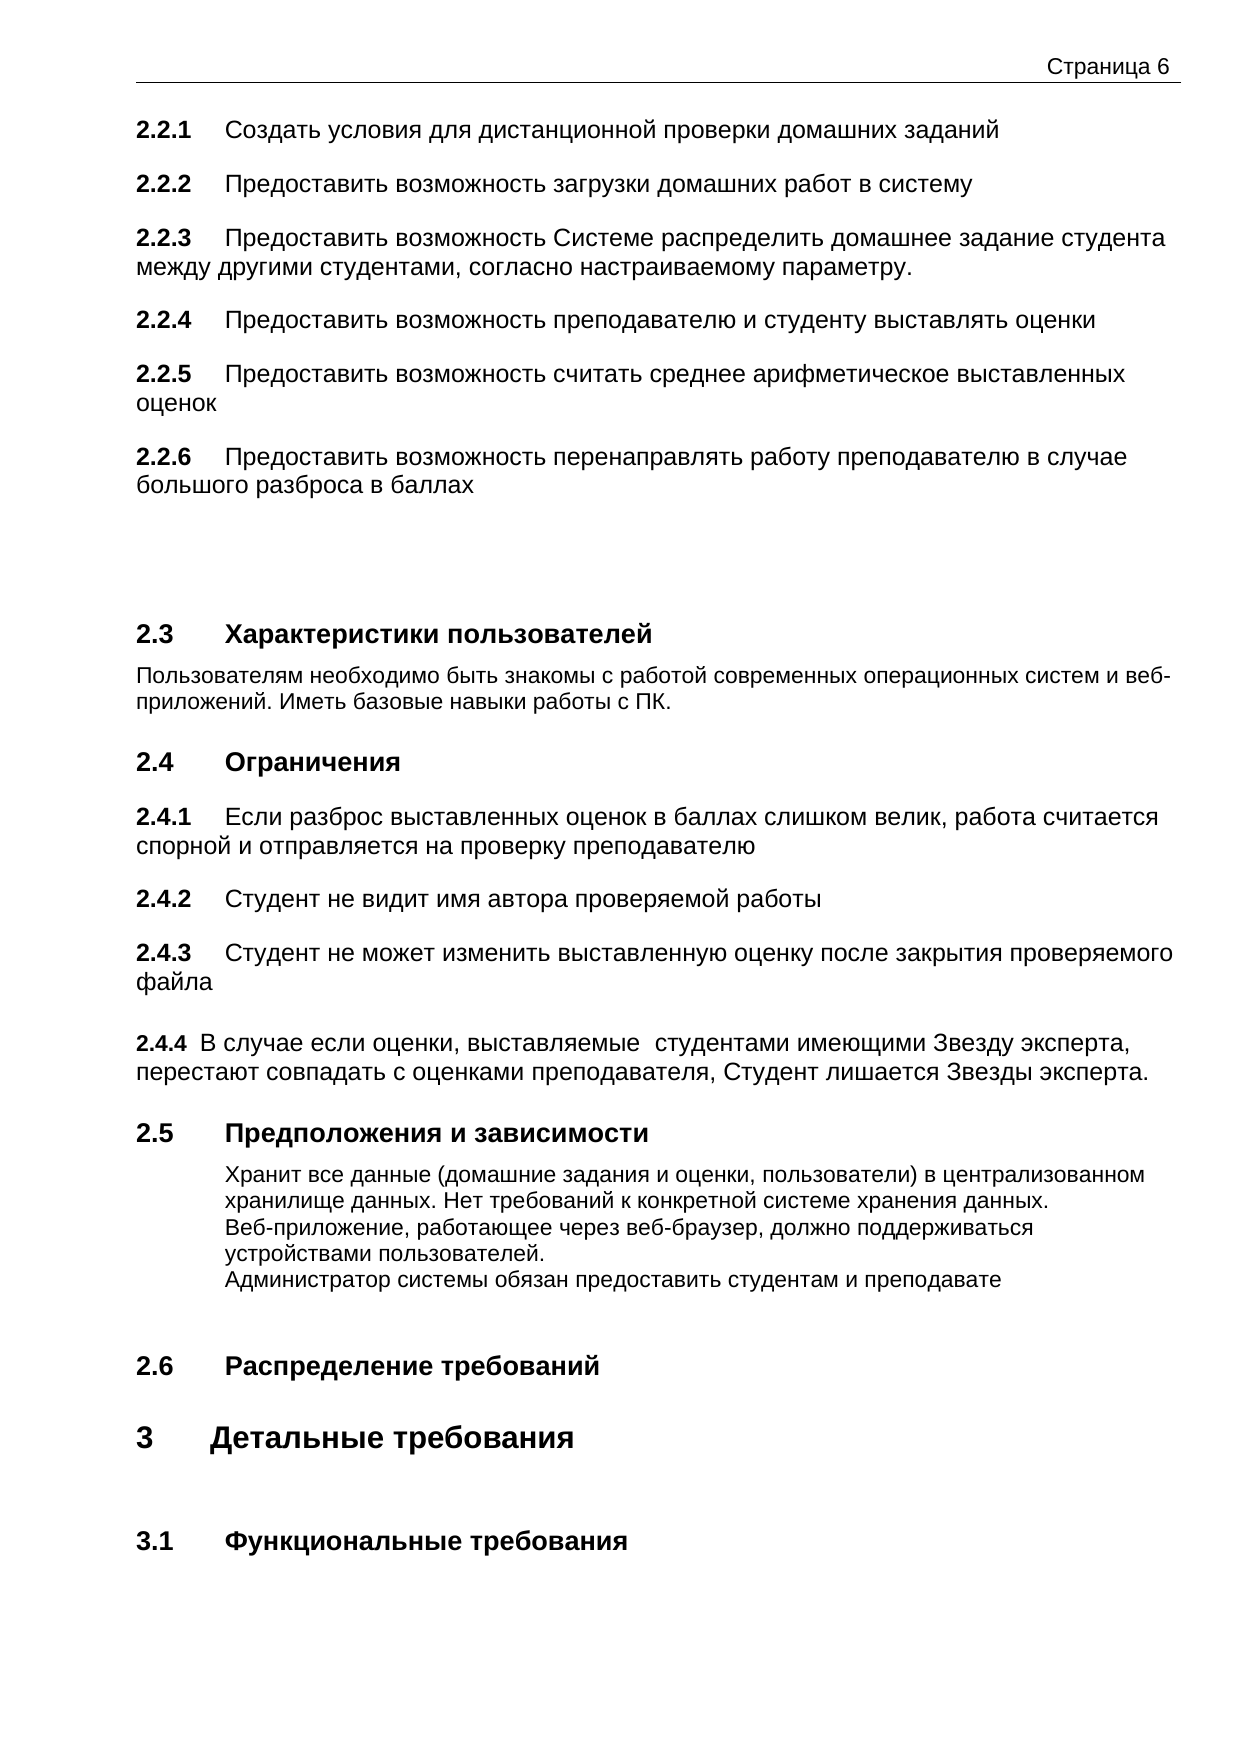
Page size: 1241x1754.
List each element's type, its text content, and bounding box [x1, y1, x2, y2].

subtitle Предоставить возможность преподавателю и студенту выставлять оценки [136, 305, 1181, 334]
text 2.4.4 В случае если оценки, выставляемые студентами имеющими Звезду эксперта, перестают совпадать с оценками преподавателя, Студент лишается Звезды эксперта. [136, 1028, 1181, 1086]
subtitle Студент не видит имя автора проверяемой работы [136, 884, 1181, 913]
subtitle Функциональные требования [136, 1525, 1181, 1556]
subtitle Детальные требования [136, 1419, 1181, 1455]
subtitle Распределение требований [136, 1350, 1181, 1381]
text Веб-приложение, работающее через веб-браузер, должно поддерживаться устройствами пользователей. [224, 1213, 1181, 1266]
subtitle Предоставить возможность Системе распределить домашнее задание студента между другими студентами, согласно настраиваемому параметру. [136, 223, 1181, 280]
text Пользователям необходимо быть знакомы с работой современных операционных систем и веб-приложений. Иметь базовые навыки работы с ПК. [136, 662, 1181, 714]
subtitle Предположения и зависимости [136, 1117, 1181, 1148]
subtitle Создать условия для дистанционной проверки домашних заданий [136, 115, 1181, 144]
subtitle Если разброс выставленных оценок в баллах слишком велик, работа считается спорной и отправляется на проверку преподавателю [136, 802, 1181, 859]
text Администратор системы обязан предоставить студентам и преподавате [224, 1266, 1181, 1292]
subtitle Предоставить возможность загрузки домашних работ в систему [136, 169, 1181, 198]
subtitle Характеристики пользователей [136, 618, 1181, 649]
subtitle Ограничения [136, 746, 1181, 777]
subtitle Студент не может изменить выставленную оценку после закрытия проверяемого файла [136, 938, 1181, 996]
text Хранит все данные (домашние задания и оценки, пользователи) в централизованном хранилище данных. Нет требований к конкретной системе хранения данных. [224, 1161, 1181, 1213]
subtitle Предоставить возможность перенаправлять работу преподавателю в случае большого разброса в баллах [136, 441, 1181, 499]
subtitle Предоставить возможность считать среднее арифметическое выставленных оценок [136, 359, 1181, 416]
